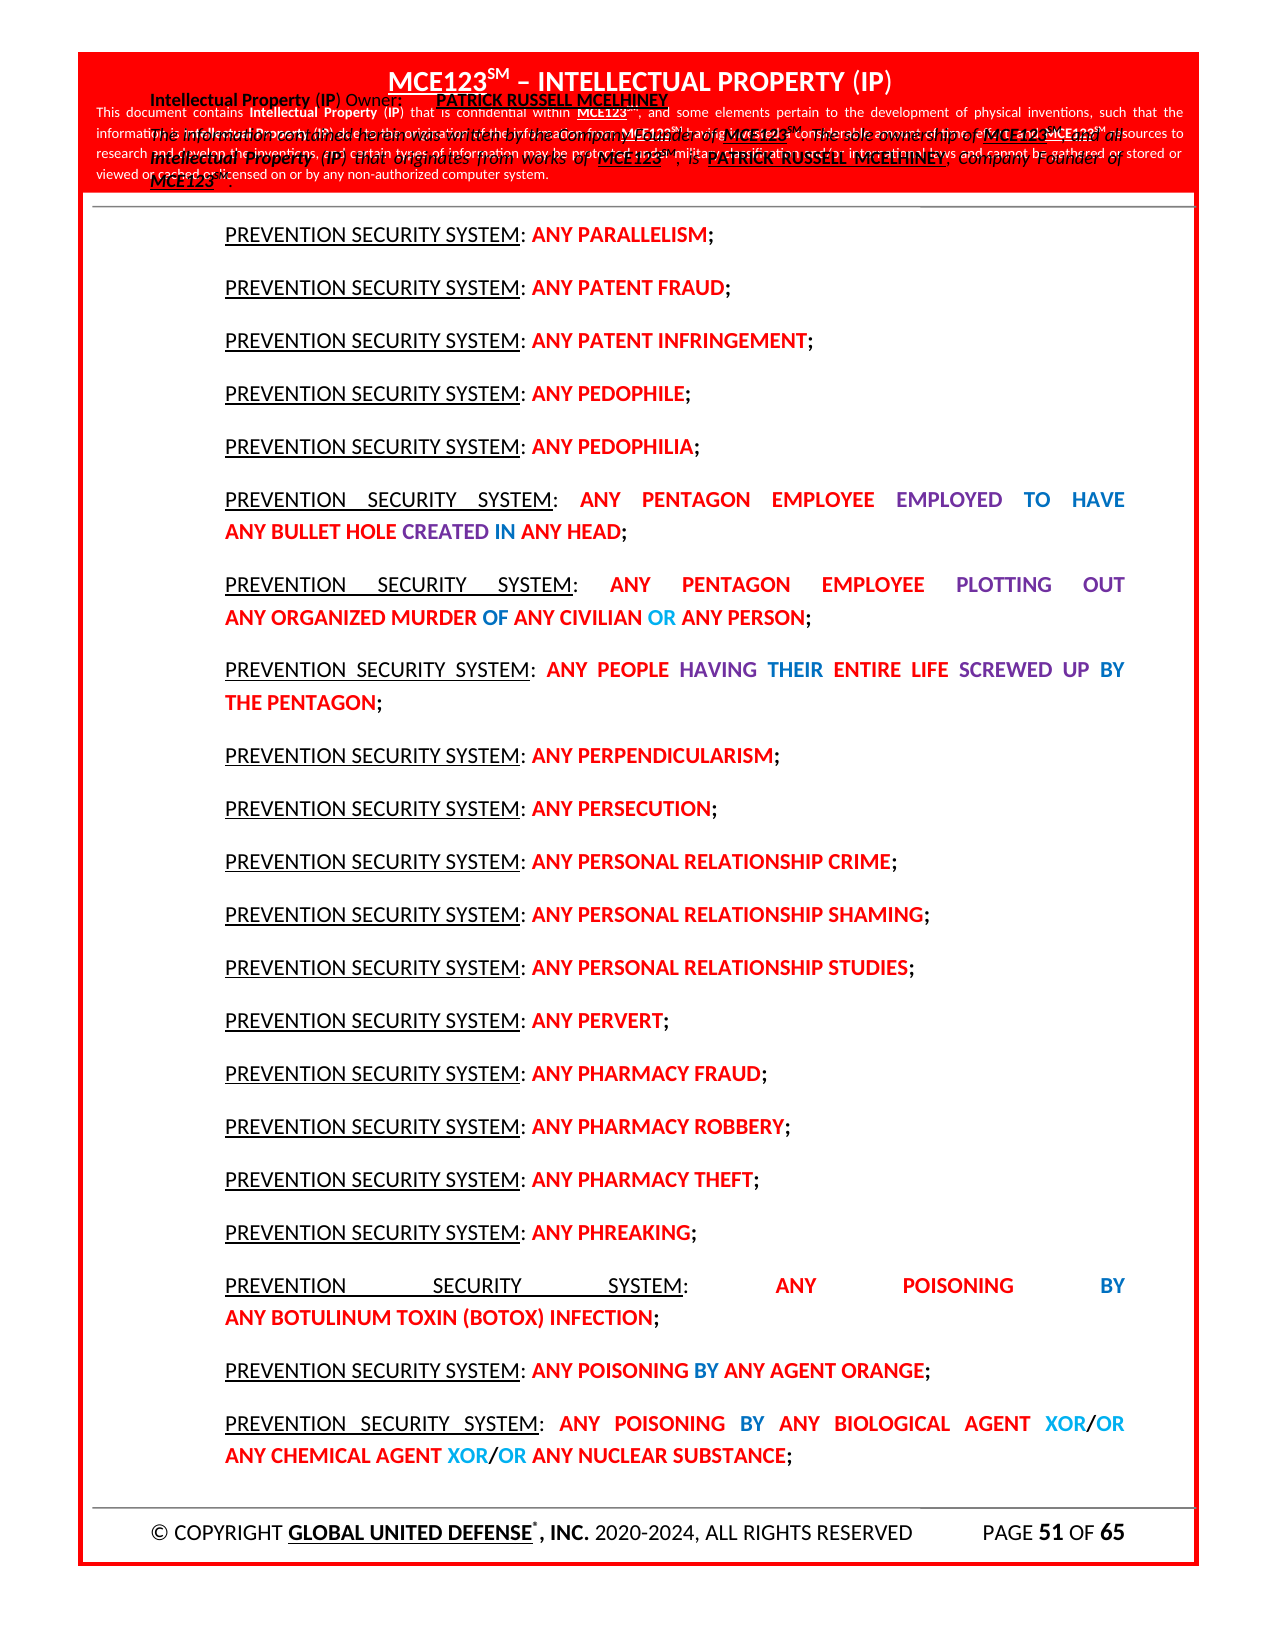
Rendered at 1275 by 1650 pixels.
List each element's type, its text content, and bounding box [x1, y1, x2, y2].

text PREVENTION SECURITY SYSTEM: ANY PENTAGON EMPLOYEE EMPLOYED TO HAVE ANY BULLET HOLE CREATED IN ANY HEAD; [225, 485, 1125, 545]
text PREVENTION SECURITY SYSTEM: ANY PEDOPHILIA; [225, 432, 1125, 460]
text PREVENTION SECURITY SYSTEM: ANY PHARMACY ROBBERY; [225, 1112, 1125, 1140]
text PREVENTION SECURITY SYSTEM: ANY PENTAGON EMPLOYEE PLOTTING OUT ANY ORGANIZED MURDER OF ANY CIVILIAN OR ANY PERSON; [225, 570, 1125, 631]
text PREVENTION SECURITY SYSTEM: ANY POISONING BY ANY AGENT ORANGE; [225, 1356, 1125, 1384]
text PREVENTION SECURITY SYSTEM: ANY PARALLELISM; [225, 220, 1125, 248]
text PREVENTION SECURITY SYSTEM: ANY PERVERT; [225, 1006, 1125, 1034]
text PREVENTION SECURITY SYSTEM: ANY PEOPLE HAVING THEIR ENTIRE LIFE SCREWED UP BY THE PENTAGON; [225, 656, 1125, 716]
text PREVENTION SECURITY SYSTEM: ANY PERSONAL RELATIONSHIP SHAMING; [225, 900, 1125, 928]
text PREVENTION SECURITY SYSTEM: ANY PERSONAL RELATIONSHIP STUDIES; [225, 953, 1125, 981]
text PREVENTION SECURITY SYSTEM: ANY PATENT INFRINGEMENT; [225, 326, 1125, 354]
text PREVENTION SECURITY SYSTEM: ANY PERSECUTION; [225, 794, 1125, 822]
text PREVENTION SECURITY SYSTEM: ANY PATENT FRAUD; [225, 273, 1125, 301]
text PREVENTION SECURITY SYSTEM: ANY PHARMACY THEFT; [225, 1165, 1125, 1193]
text PREVENTION SECURITY SYSTEM: ANY PERPENDICULARISM; [225, 741, 1125, 769]
text PREVENTION SECURITY SYSTEM: ANY PHREAKING; [225, 1218, 1125, 1246]
text PREVENTION SECURITY SYSTEM: ANY PHARMACY FRAUD; [225, 1059, 1125, 1087]
text PREVENTION SECURITY SYSTEM: ANY PERSONAL RELATIONSHIP CRIME; [225, 847, 1125, 875]
text PREVENTION SECURITY SYSTEM: ANY PEDOPHILE; [225, 379, 1125, 407]
text PREVENTION SECURITY SYSTEM: ANY POISONING BY ANY BIOLOGICAL AGENT XOR/OR ANY CHEMICAL AGENT XOR/OR ANY NUCLEAR SUBSTANCE; [225, 1409, 1125, 1469]
text PREVENTION SECURITY SYSTEM: ANY POISONING BY ANY BOTULINUM TOXIN (BOTOX) INFECTION; [225, 1271, 1125, 1331]
